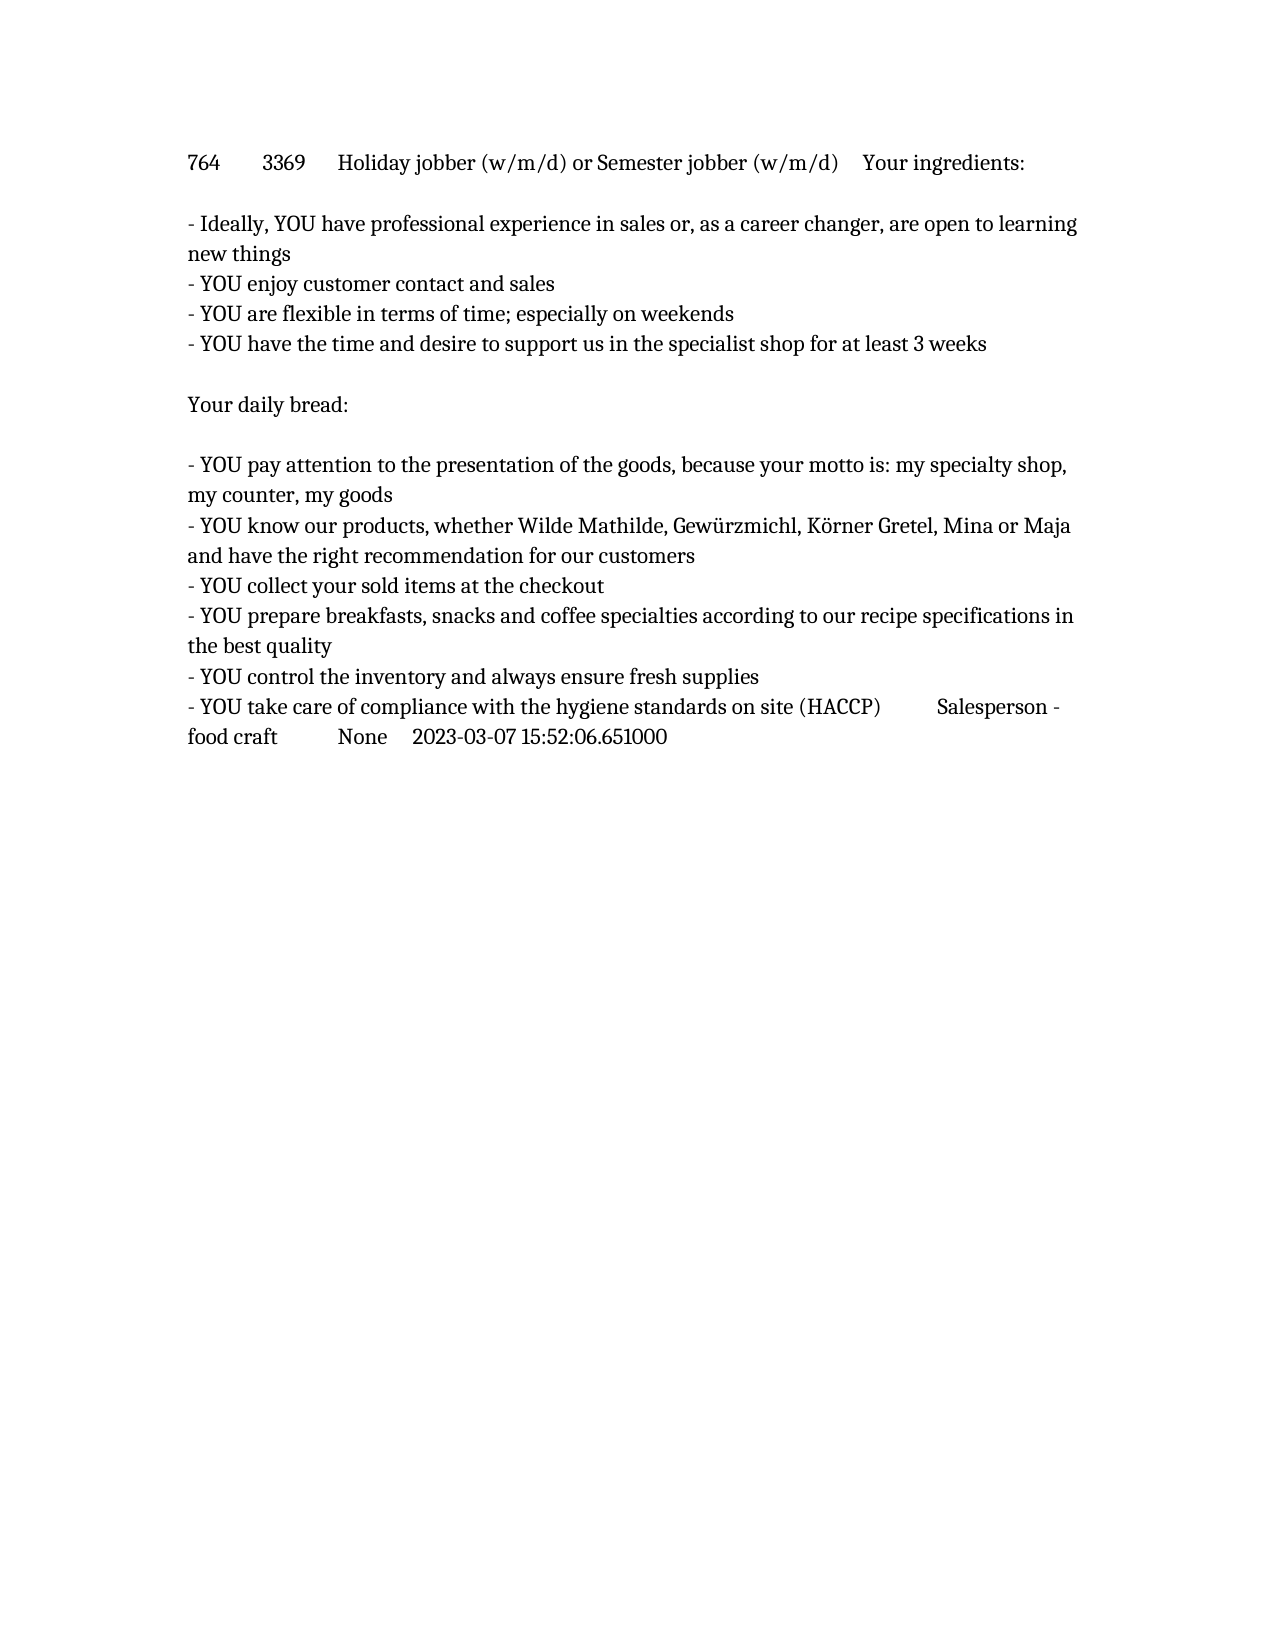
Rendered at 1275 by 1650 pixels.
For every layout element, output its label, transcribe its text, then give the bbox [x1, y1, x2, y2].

text 764 3369 Holiday jobber (w/m/d) or Semester jobber (w/m/d) Your ingredients: - Ideally, YOU have professional experience in sales or, as a career changer, are open to learning new things - YOU enjoy customer contact and sales - YOU are flexible in terms of time; especially on weekends - YOU have the time and desire to support us in the specialist shop for at least 3 weeks Your daily bread: - YOU pay attention to the presentation of the goods, because your motto is: my specialty shop, my counter, my goods - YOU know our products, whether Wilde Mathilde, Gewürzmichl, Körner Gretel, Mina or Maja and have the right recommendation for our customers - YOU collect your sold items at the checkout - YOU prepare breakfasts, snacks and coffee specialties according to our recipe specifications in the best quality - YOU control the inventory and always ensure fresh supplies - YOU take care of compliance with the hygiene standards on site (HACCP) Salesperson - food craft None 2023-03-07 15:52:06.651000 [187, 150, 1087, 781]
